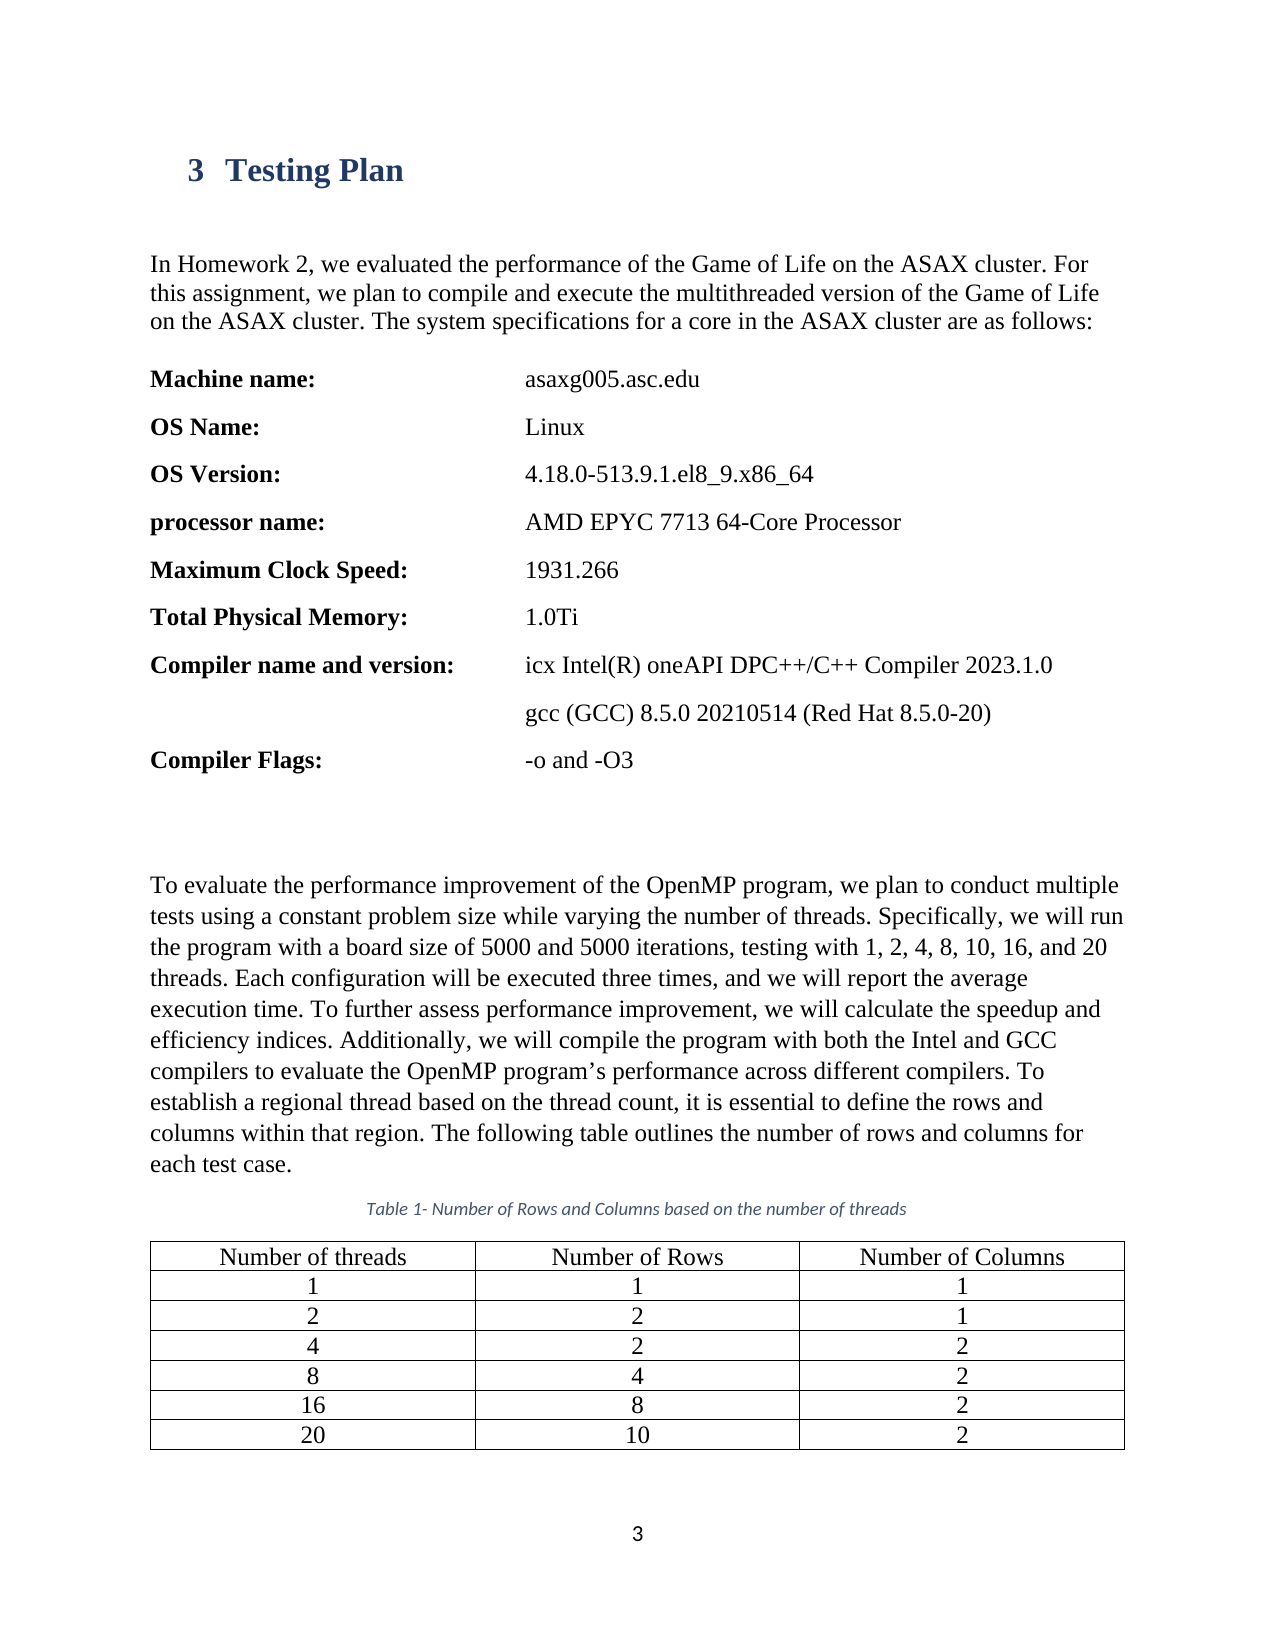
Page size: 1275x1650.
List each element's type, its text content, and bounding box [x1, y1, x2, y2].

table_cell 4 [151, 1331, 475, 1360]
table_cell 8 [476, 1391, 799, 1419]
table_cell 20 [151, 1420, 475, 1449]
table_cell 16 [151, 1391, 475, 1419]
table_cell 2 [800, 1331, 1124, 1360]
table_cell 1 [800, 1301, 1124, 1330]
table_cell 10 [476, 1420, 799, 1449]
table_cell 1 [800, 1271, 1124, 1300]
text processor name: AMD EPYC 7713 64-Core Processor [150, 507, 1125, 536]
subtitle Testing Plan [187, 150, 1125, 188]
text OS Version: 4.18.0-513.9.1.el8_9.x86_64 [150, 459, 1125, 488]
text Total Physical Memory: 1.0Ti [150, 602, 1125, 631]
table_cell 8 [151, 1361, 475, 1389]
text Compiler Flags: -o and -O3 [150, 746, 1125, 774]
table_cell 4 [476, 1361, 799, 1389]
text Machine name: asaxg005.asc.edu [150, 364, 1125, 393]
table_header Number of Columns [800, 1242, 1124, 1270]
text To evaluate the performance improvement of the OpenMP program, we plan to conduct multiple tests using a constant problem size while varying the number of threads. Specifically, we will run the program with a board size of 5000 and 5000 iterations, testing with 1, 2, 4, 8, 10, 16, and 20 threads. Each configuration will be executed three times, and we will report the average execution time. To further assess performance improvement, we will calculate the speedup and efficiency indices. Additionally, we will compile the program with both the Intel and GCC compilers to evaluate the OpenMP program’s performance across different compilers. To establish a regional thread based on the thread count, it is essential to define the rows and columns within that region. The following table outlines the number of rows and columns for each test case. [150, 870, 1125, 1178]
table_cell 1 [476, 1271, 799, 1300]
text OS Name: Linux [150, 412, 1125, 440]
table_cell 2 [476, 1301, 799, 1330]
text gcc (GCC) 8.5.0 20210514 (Red Hat 8.5.0-20) [150, 698, 1125, 727]
table_header Number of threads [151, 1242, 475, 1270]
table_header Number of Rows [476, 1242, 799, 1270]
text In Homework 2, we evaluated the performance of the Game of Life on the ASAX cluster. For this assignment, we plan to compile and execute the multithreaded version of the Game of Life on the ASAX cluster. The system specifications for a core in the ASAX cluster are as follows: [150, 249, 1125, 335]
table_cell 2 [800, 1391, 1124, 1419]
table_cell 2 [800, 1361, 1124, 1389]
text Compiler name and version: icx Intel(R) oneAPI DPC++/C++ Compiler 2023.1.0 [150, 650, 1125, 679]
text Maximum Clock Speed: 1931.266 [150, 555, 1125, 583]
table_cell 2 [800, 1420, 1124, 1449]
table_cell 2 [151, 1301, 475, 1330]
table_cell 2 [476, 1331, 799, 1360]
table_cell 1 [151, 1271, 475, 1300]
text Table 1- Number of Rows and Columns based on the number of threads [150, 1197, 1125, 1220]
